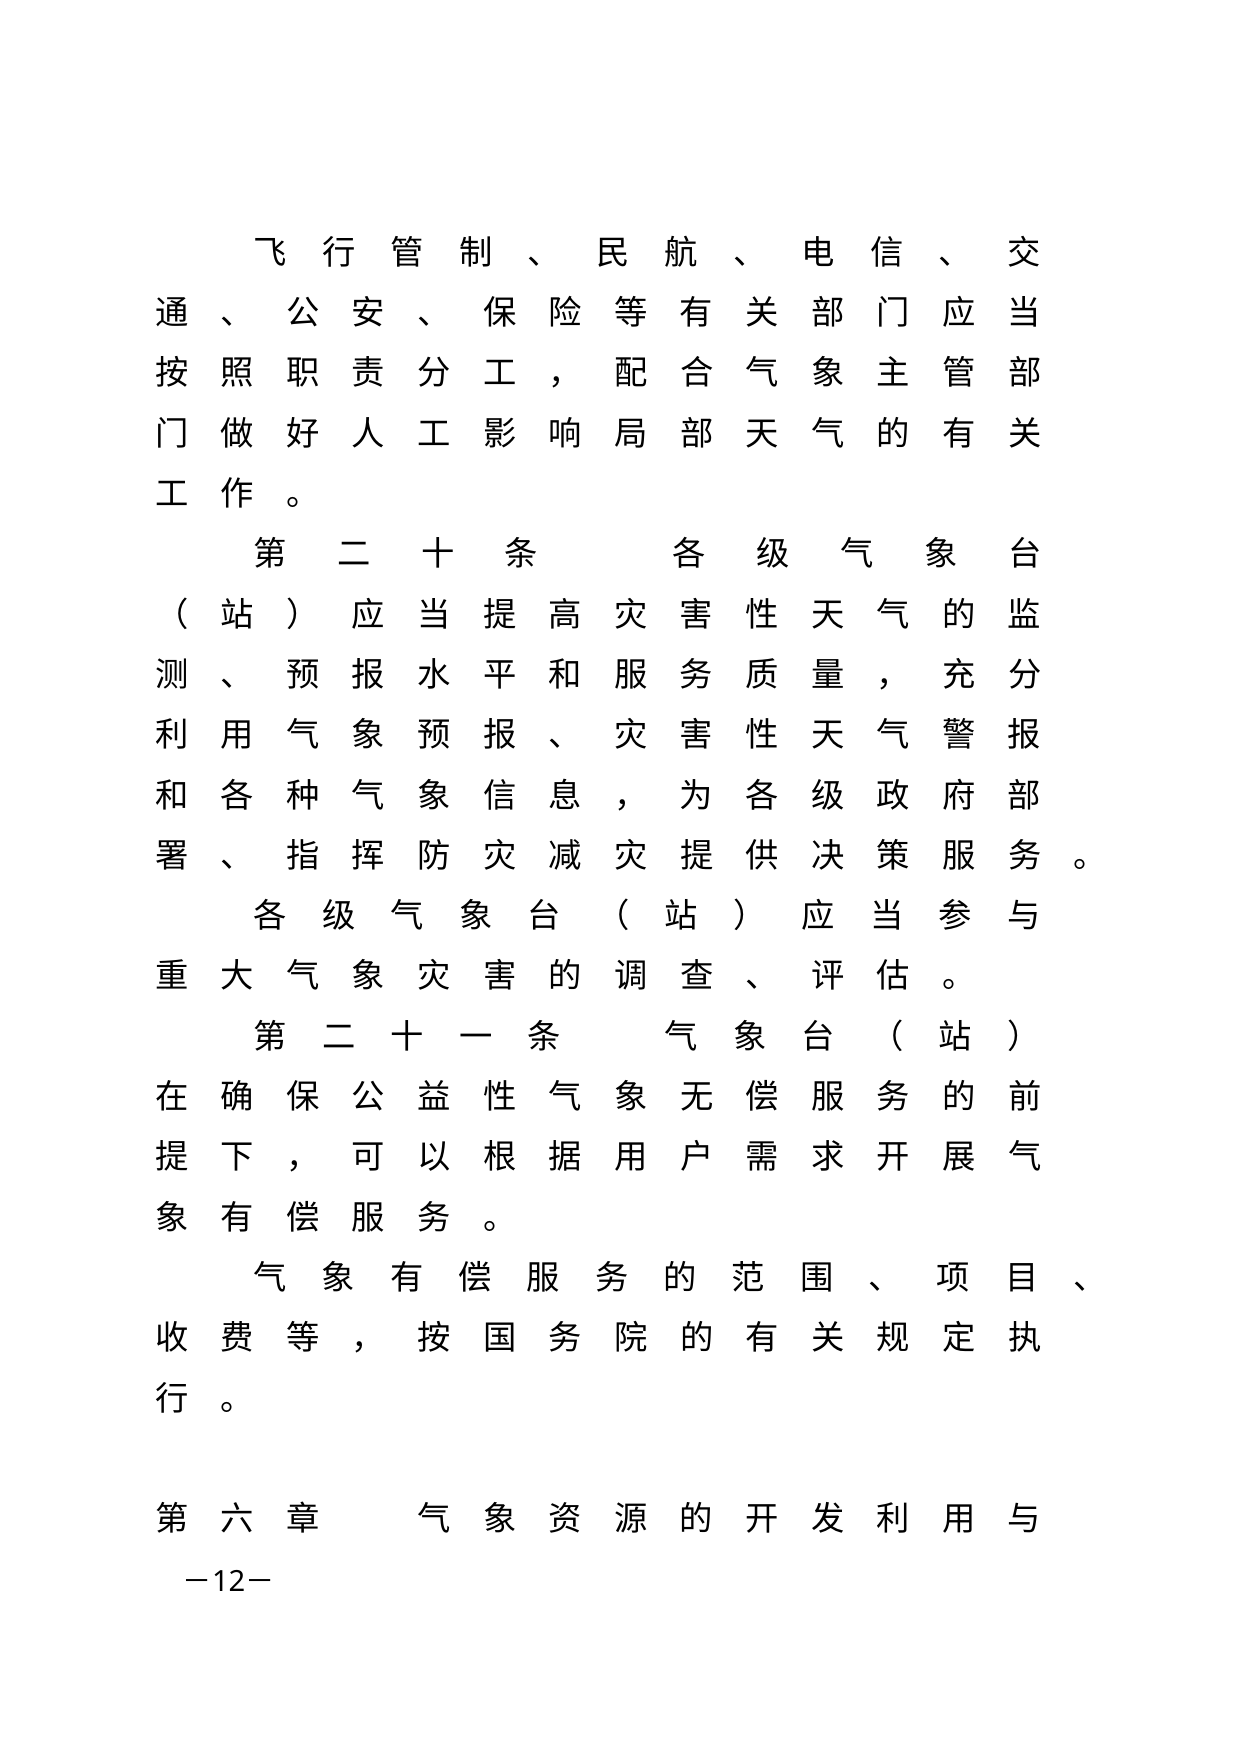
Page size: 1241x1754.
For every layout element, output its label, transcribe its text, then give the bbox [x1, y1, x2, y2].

text 第二十条 各级气象台（站）应当提高灾害性天气的监测、预报水平和服务质量，充分利用气象预报、灾害性天气警报和各种气象信息，为各级政府部署、指挥防灾减灾提供决策服务。 [155, 521, 1073, 883]
text 飞行管制、民航、电信、交通、公安、保险等有关部门应当按照职责分工，配合气象主管部门做好人工影响局部天气的有关工作。 [155, 219, 1073, 521]
text 第二十一条 气象台（站）在确保公益性气象无偿服务的前提下，可以根据用户需求开展气象有偿服务。 [155, 1003, 1073, 1245]
text 第六章 气象资源的开发利用与保护 [155, 1486, 1073, 1546]
text 各级气象台（站）应当参与重大气象灾害的调查、评估。 [155, 883, 1073, 1003]
text 气象有偿服务的范围、项目、收费等，按国务院的有关规定执行。 [155, 1245, 1073, 1426]
